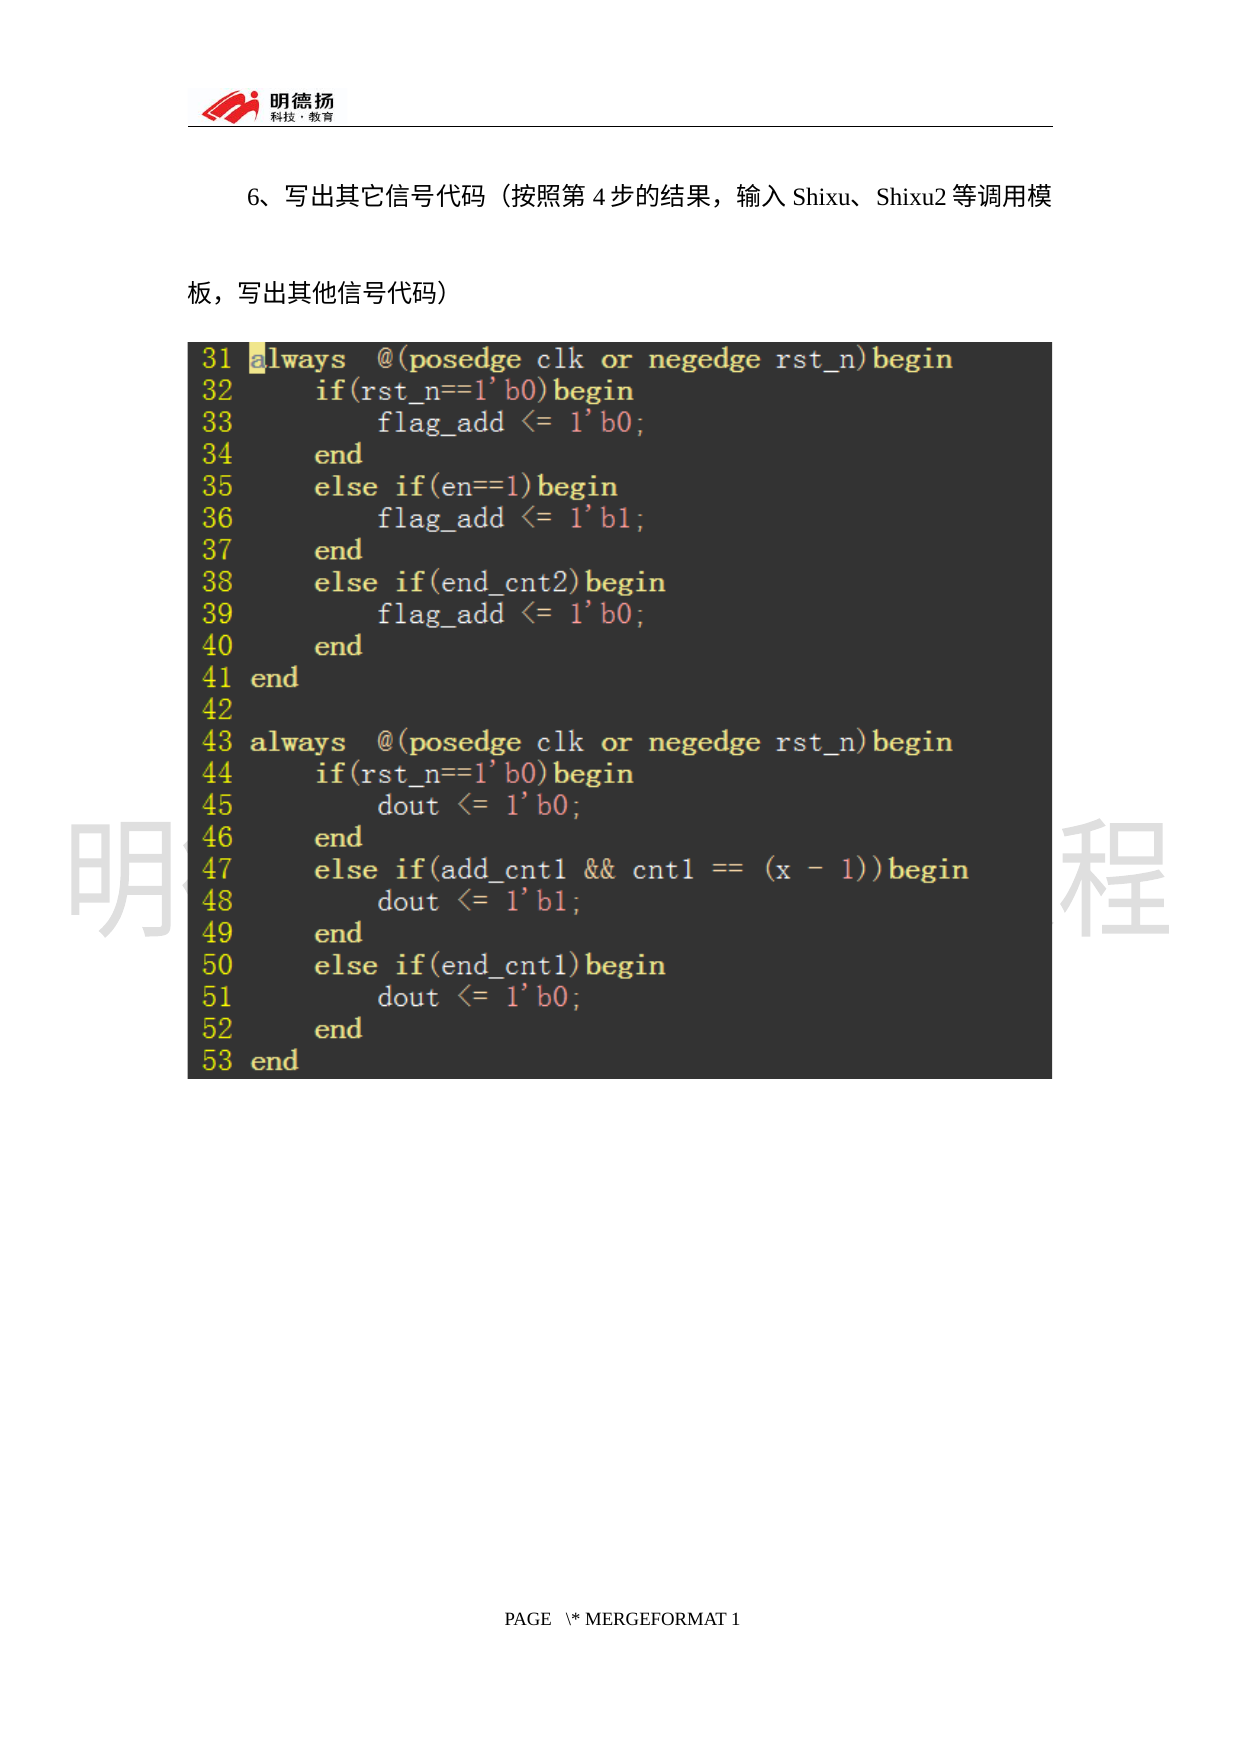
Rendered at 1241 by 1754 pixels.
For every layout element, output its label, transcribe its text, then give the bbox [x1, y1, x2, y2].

picture [187, 88, 348, 124]
text 6、写出其它信号代码（按照第4步的结果，输入Shixu、Shixu2等调用模板，写出其他信号代码） [187, 162, 1053, 324]
picture [187, 342, 1053, 1079]
